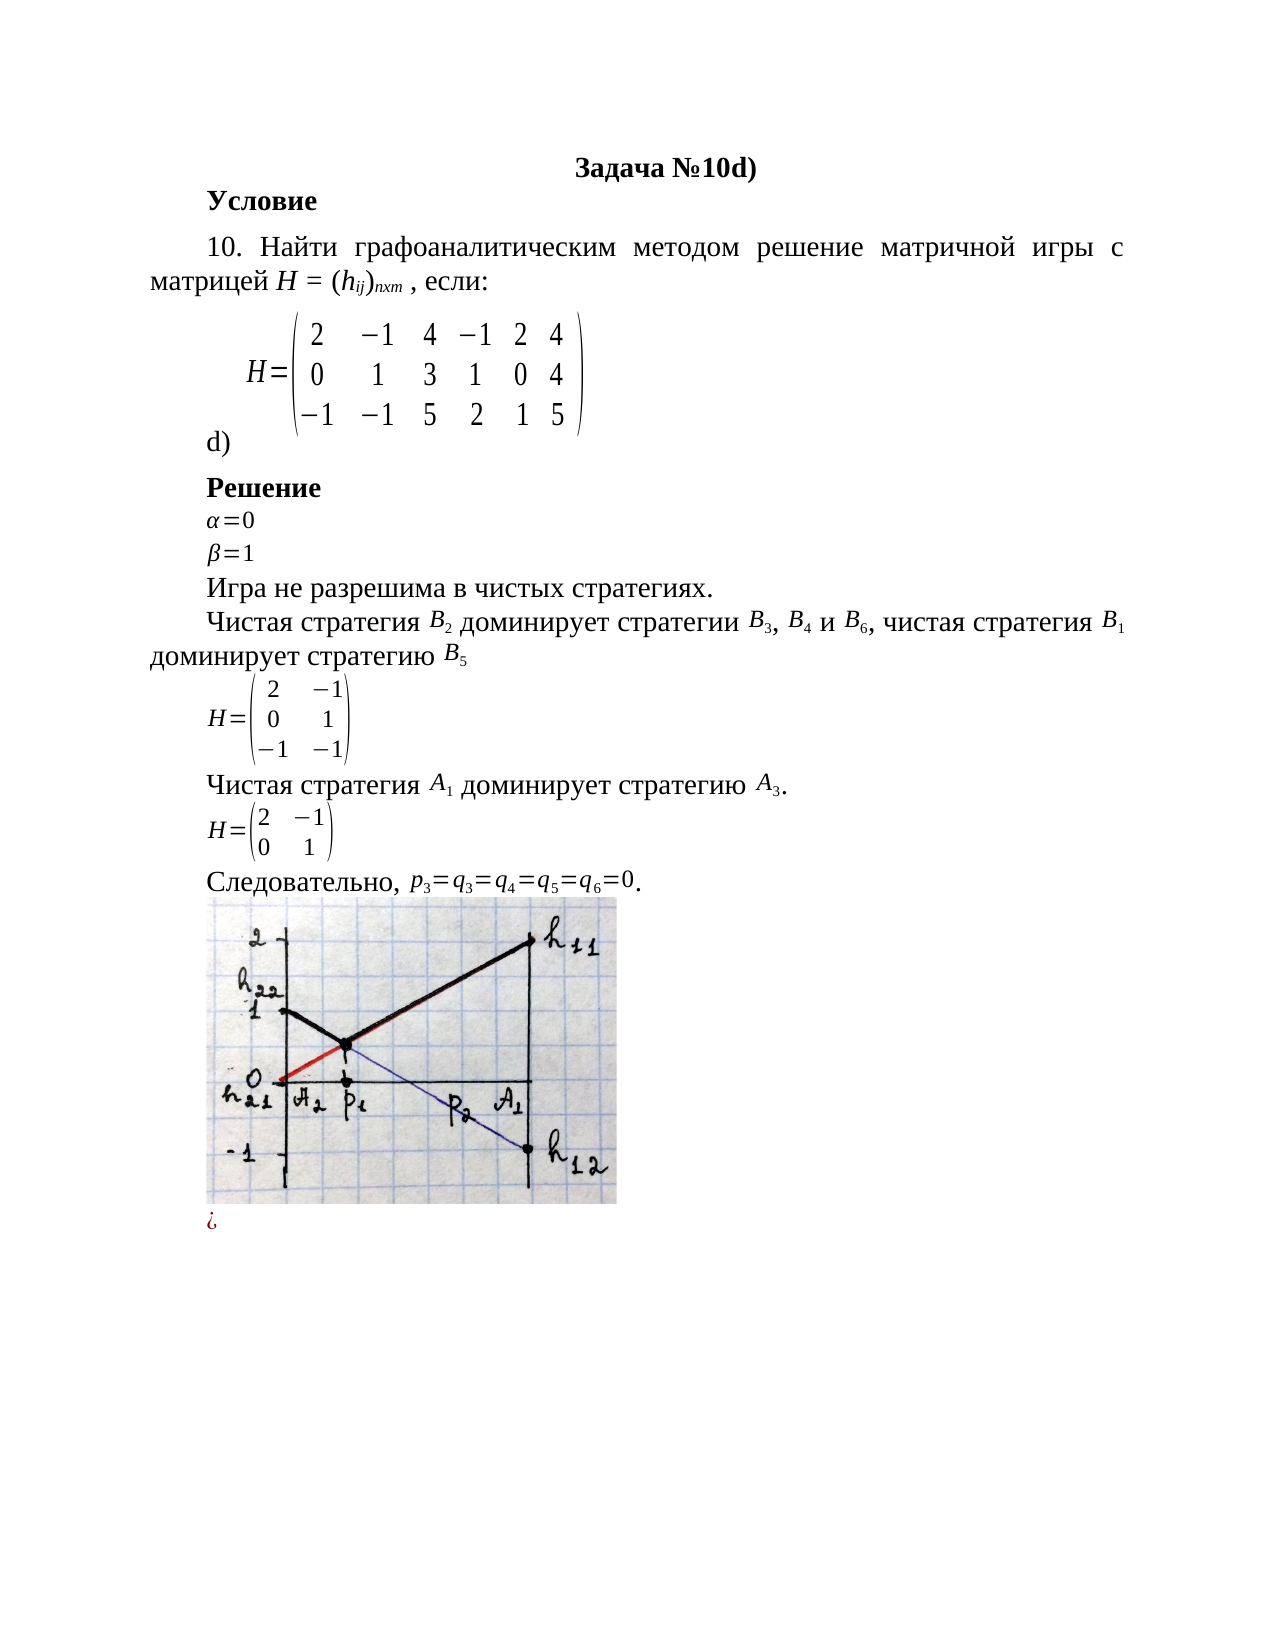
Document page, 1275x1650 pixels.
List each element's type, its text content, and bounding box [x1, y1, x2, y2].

text Чистая стратегия доминирует стратегии , и , чистая стратегия доминирует стратегию [150, 604, 1125, 671]
text Решение [150, 470, 1125, 503]
text Следовательно, . [150, 864, 1125, 898]
text d) [150, 309, 1125, 457]
text Задача №10d) [150, 150, 1125, 183]
picture [206, 897, 617, 1204]
text Игра не разрешима в чистых стратегиях. [150, 571, 1125, 604]
text 10. Найти графоаналитическим методом решение матричной игры с матрицей H = (hij)nxm , если: [150, 229, 1125, 297]
text Чистая стратегия доминирует стратегию . [150, 767, 1125, 801]
text Условие [150, 183, 1125, 217]
